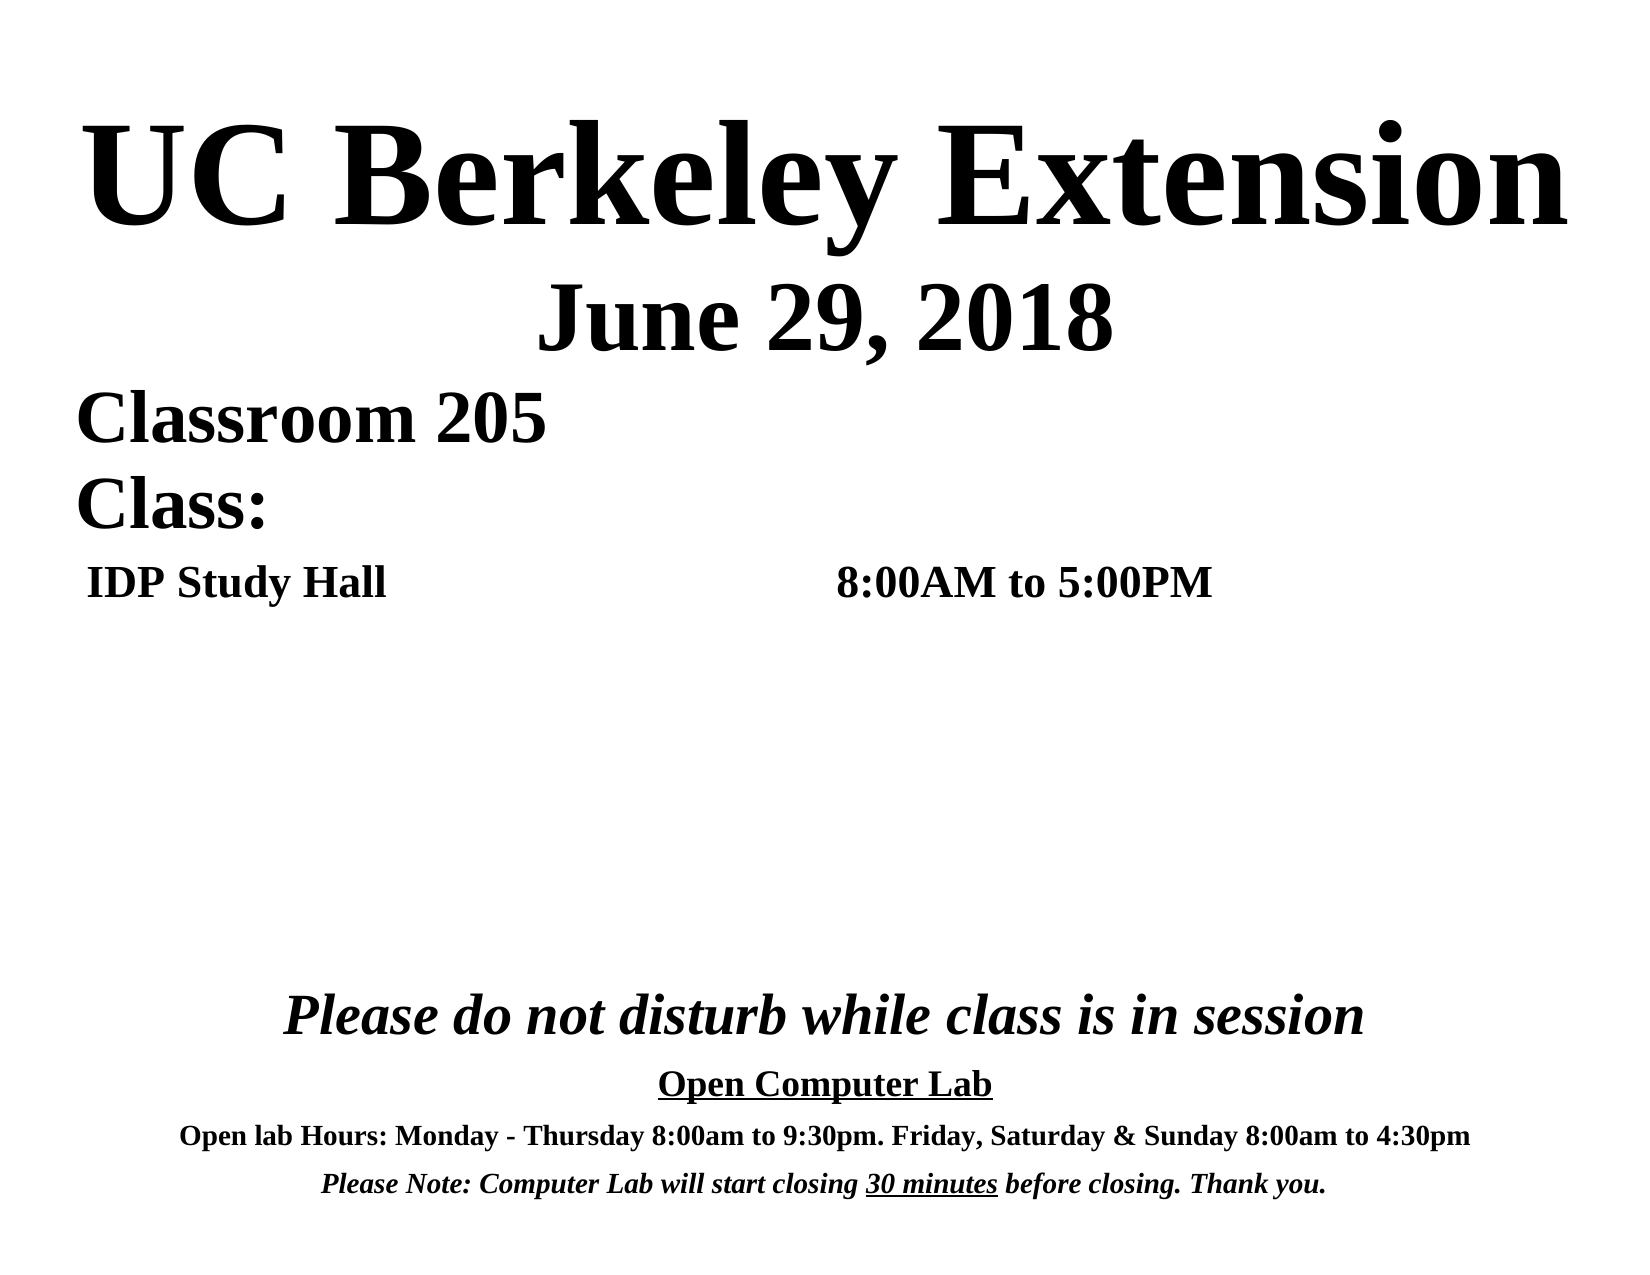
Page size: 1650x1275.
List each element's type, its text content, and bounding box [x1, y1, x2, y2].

text Class: [75, 458, 1575, 554]
text Classroom 205 [75, 372, 1575, 458]
table_header IDP Study Hall [75, 554, 825, 616]
text UC Berkeley Extension [75, 84, 1575, 257]
text June 29, 2018 [75, 257, 1575, 372]
table_header 8:00AM to 5:00PM [825, 554, 1575, 616]
